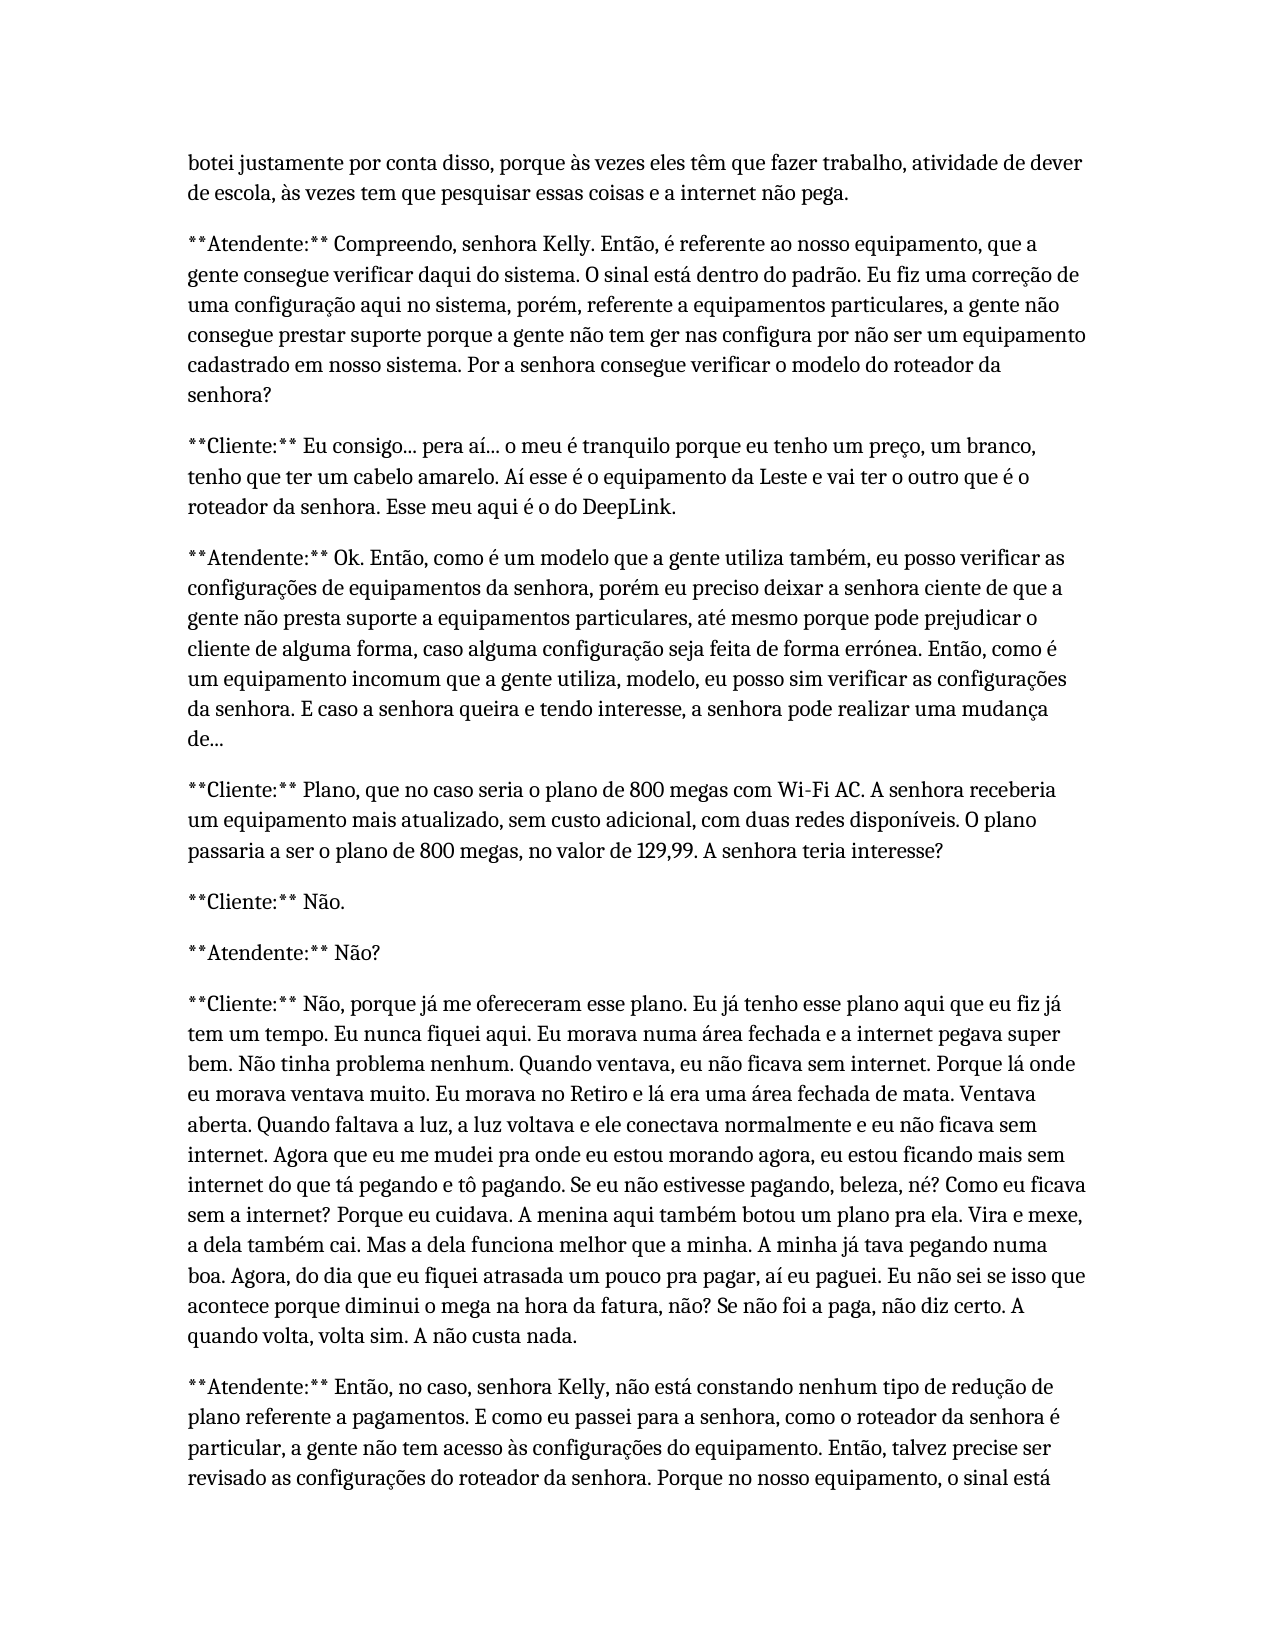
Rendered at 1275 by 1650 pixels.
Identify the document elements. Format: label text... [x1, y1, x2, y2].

text **Atendente:** Ok. Então, como é um modelo que a gente utiliza também, eu posso verificar as configurações de equipamentos da senhora, porém eu preciso deixar a senhora ciente de que a gente não presta suporte a equipamentos particulares, até mesmo porque pode prejudicar o cliente de alguma forma, caso alguma configuração seja feita de forma errónea. Então, como é um equipamento incomum que a gente utiliza, modelo, eu posso sim verificar as configurações da senhora. E caso a senhora queira e tendo interesse, a senhora pode realizar uma mudança de... [187, 545, 1087, 752]
text **Atendente:** Compreendo, senhora Kelly. Então, é referente ao nosso equipamento, que a gente consegue verificar daqui do sistema. O sinal está dentro do padrão. Eu fiz uma correção de uma configuração aqui no sistema, porém, referente a equipamentos particulares, a gente não consegue prestar suporte porque a gente não tem ger nas configura por não ser um equipamento cadastrado em nosso sistema. Por a senhora consegue verificar o modelo do roteador da senhora? [187, 231, 1087, 409]
text **Cliente:** Não. [187, 888, 1087, 915]
text **Cliente:** Eu consigo... pera aí... o meu é tranquilo porque eu tenho um preço, um branco, tenho que ter um cabelo amarelo. Aí esse é o equipamento da Leste e vai ter o outro que é o roteador da senhora. Esse meu aqui é o do DeepLink. [187, 433, 1087, 520]
text **Cliente:** Não, porque já me ofereceram esse plano. Eu já tenho esse plano aqui que eu fiz já tem um tempo. Eu nunca fiquei aqui. Eu morava numa área fechada e a internet pegava super bem. Não tinha problema nenhum. Quando ventava, eu não ficava sem internet. Porque lá onde eu morava ventava muito. Eu morava no Retiro e lá era uma área fechada de mata. Ventava aberta. Quando faltava a luz, a luz voltava e ele conectava normalmente e eu não ficava sem internet. Agora que eu me mudei pra onde eu estou morando agora, eu estou ficando mais sem internet do que tá pegando e tô pagando. Se eu não estivesse pagando, beleza, né? Como eu ficava sem a internet? Porque eu cuidava. A menina aqui também botou um plano pra ela. Vira e mexe, a dela também cai. Mas a dela funciona melhor que a minha. A minha já tava pegando numa boa. Agora, do dia que eu fiquei atrasada um pouco pra pagar, aí eu paguei. Eu não sei se isso que acontece porque diminui o mega na hora da fatura, não? Se não foi a paga, não diz certo. A quando volta, volta sim. A não custa nada. [187, 991, 1087, 1349]
text **Cliente:** Plano, que no caso seria o plano de 800 megas com Wi-Fi AC. A senhora receberia um equipamento mais atualizado, sem custo adicional, com duas redes disponíveis. O plano passaria a ser o plano de 800 megas, no valor de 129,99. A senhora teria interesse? [187, 777, 1087, 864]
text **Atendente:** Não? [187, 939, 1087, 966]
